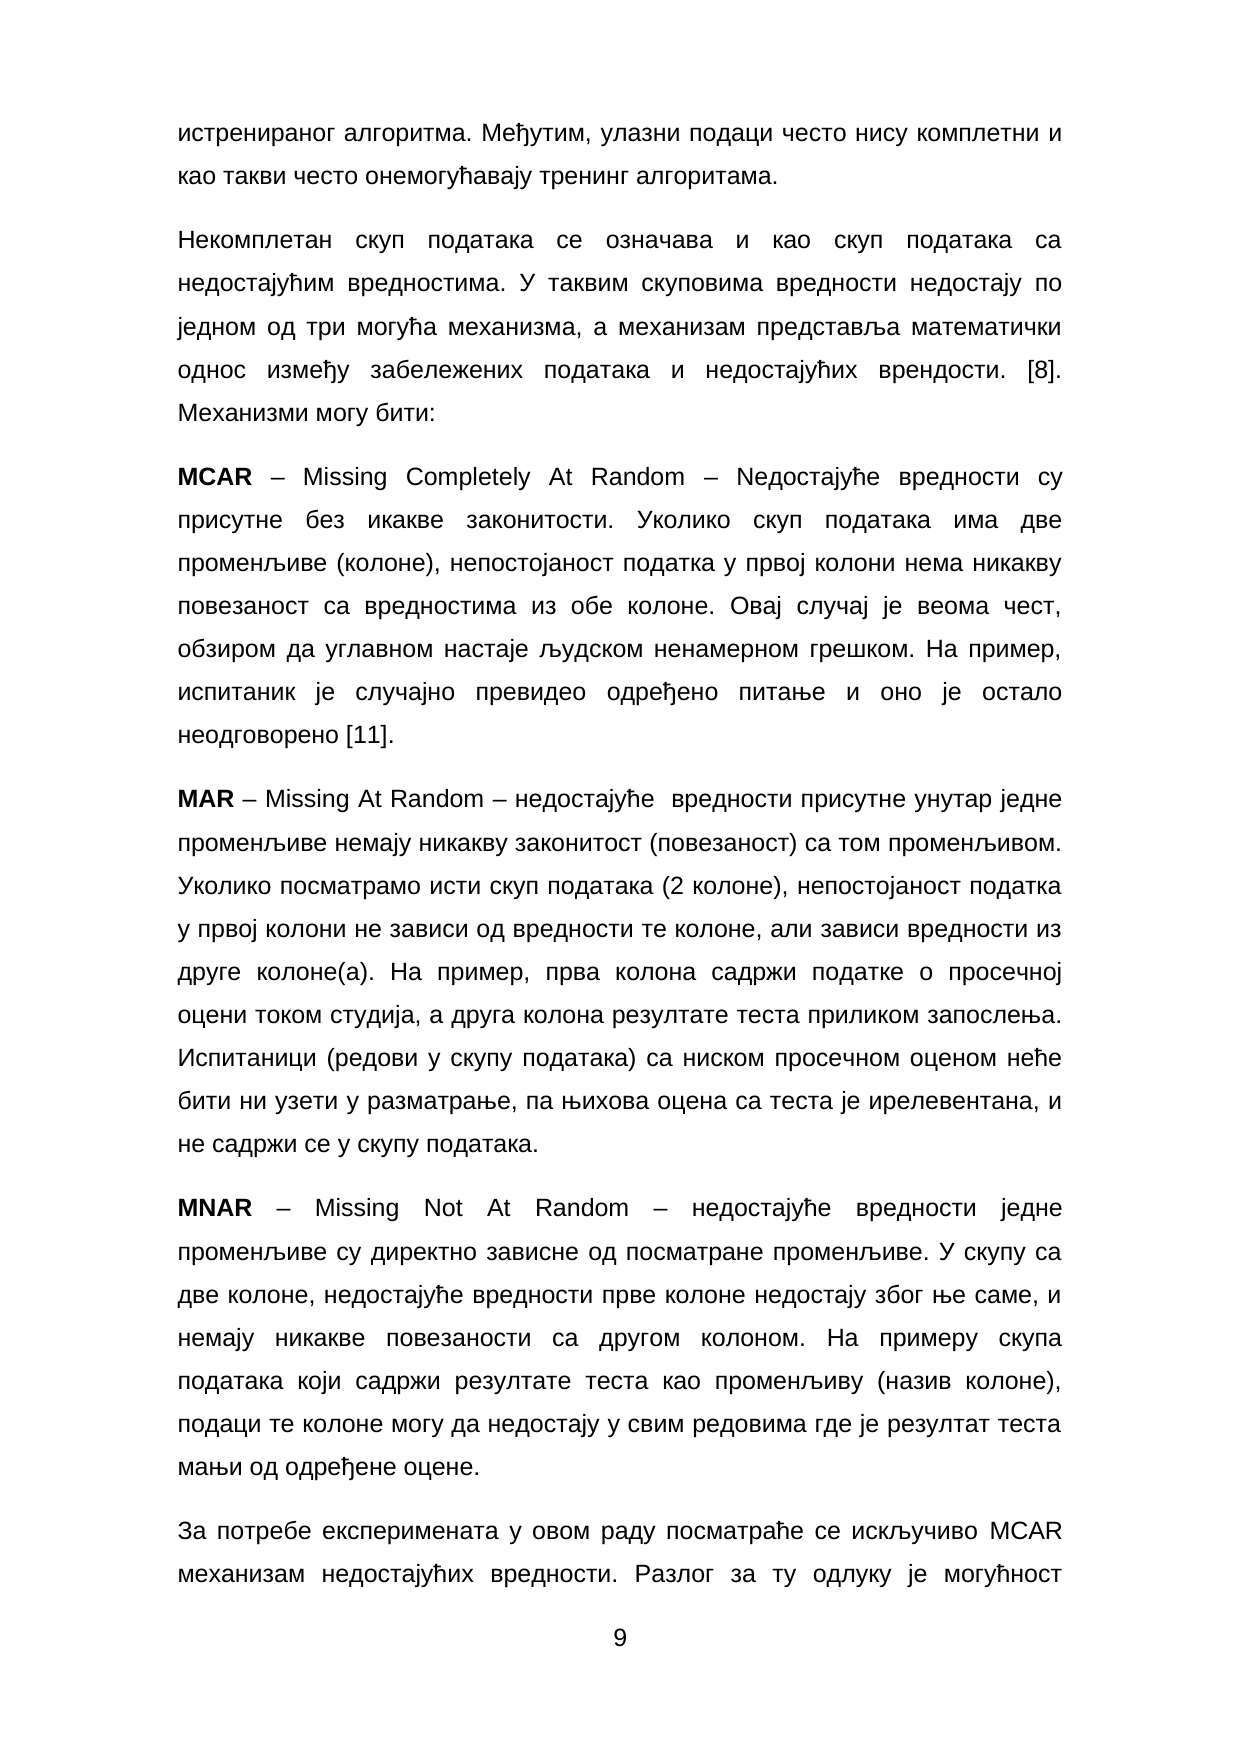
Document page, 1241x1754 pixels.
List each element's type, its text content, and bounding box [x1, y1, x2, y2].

text Некомплетан скуп података се означава и као скуп података са недостајућим вредностима. У таквим скуповима вредности недостају по једном од три могућа механизма, а механизам представља математички однос између забележених података и недостајућих врендости. [8]. Механизми могу бити: [177, 225, 1063, 426]
text MNAR – Missing Not At Random – недостајуће вредности једне променљиве су директно зависне од посматране променљиве. У скупу са две колоне, недостајуће вредности прве колоне недостају због ње саме, и немају никакве повезаности са другом колоном. На примеру скупа података који садржи резултате теста као променљиву (назив колоне), подаци те колоне могу да недостају у свим редовима где је резултат теста мањи од одређене оцене. [177, 1193, 1063, 1481]
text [177, 118, 1063, 190]
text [177, 1516, 1063, 1588]
text MAR – Missing At Random – недостајуће вредности присутне унутар једне променљиве немају никакву законитост (повезаност) са том променљивом. Уколико посматрамо исти скуп података (2 колоне), непостојаност податка у првој колони не зависи од вредности те колоне, али зависи вредности из друге колоне(а). На пример, прва колона садржи податке о просечној оцени током студија, а друга колона резултате теста приликом запослења. Испитаници (редови у скупу података) са ниском просечном оценом неће бити ни узети у разматрање, па њихова оцена са теста је ирелевентана, и не садржи се у скупу података. [177, 784, 1063, 1158]
text MCAR – Missing Completely At Random – Nедостајуће вредности су присутне без икакве законитости. Уколико скуп података има две променљиве (колоне), непостојаност податка у првој колони нема никакву повезаност са вредностима из обе колоне. Овај случај је веома чест, обзиром да углавном настаје људском ненамерном грешком. На пример, испитаник је случајно превидео одређено питање и оно је остало неодговорено [11]. [177, 462, 1063, 749]
